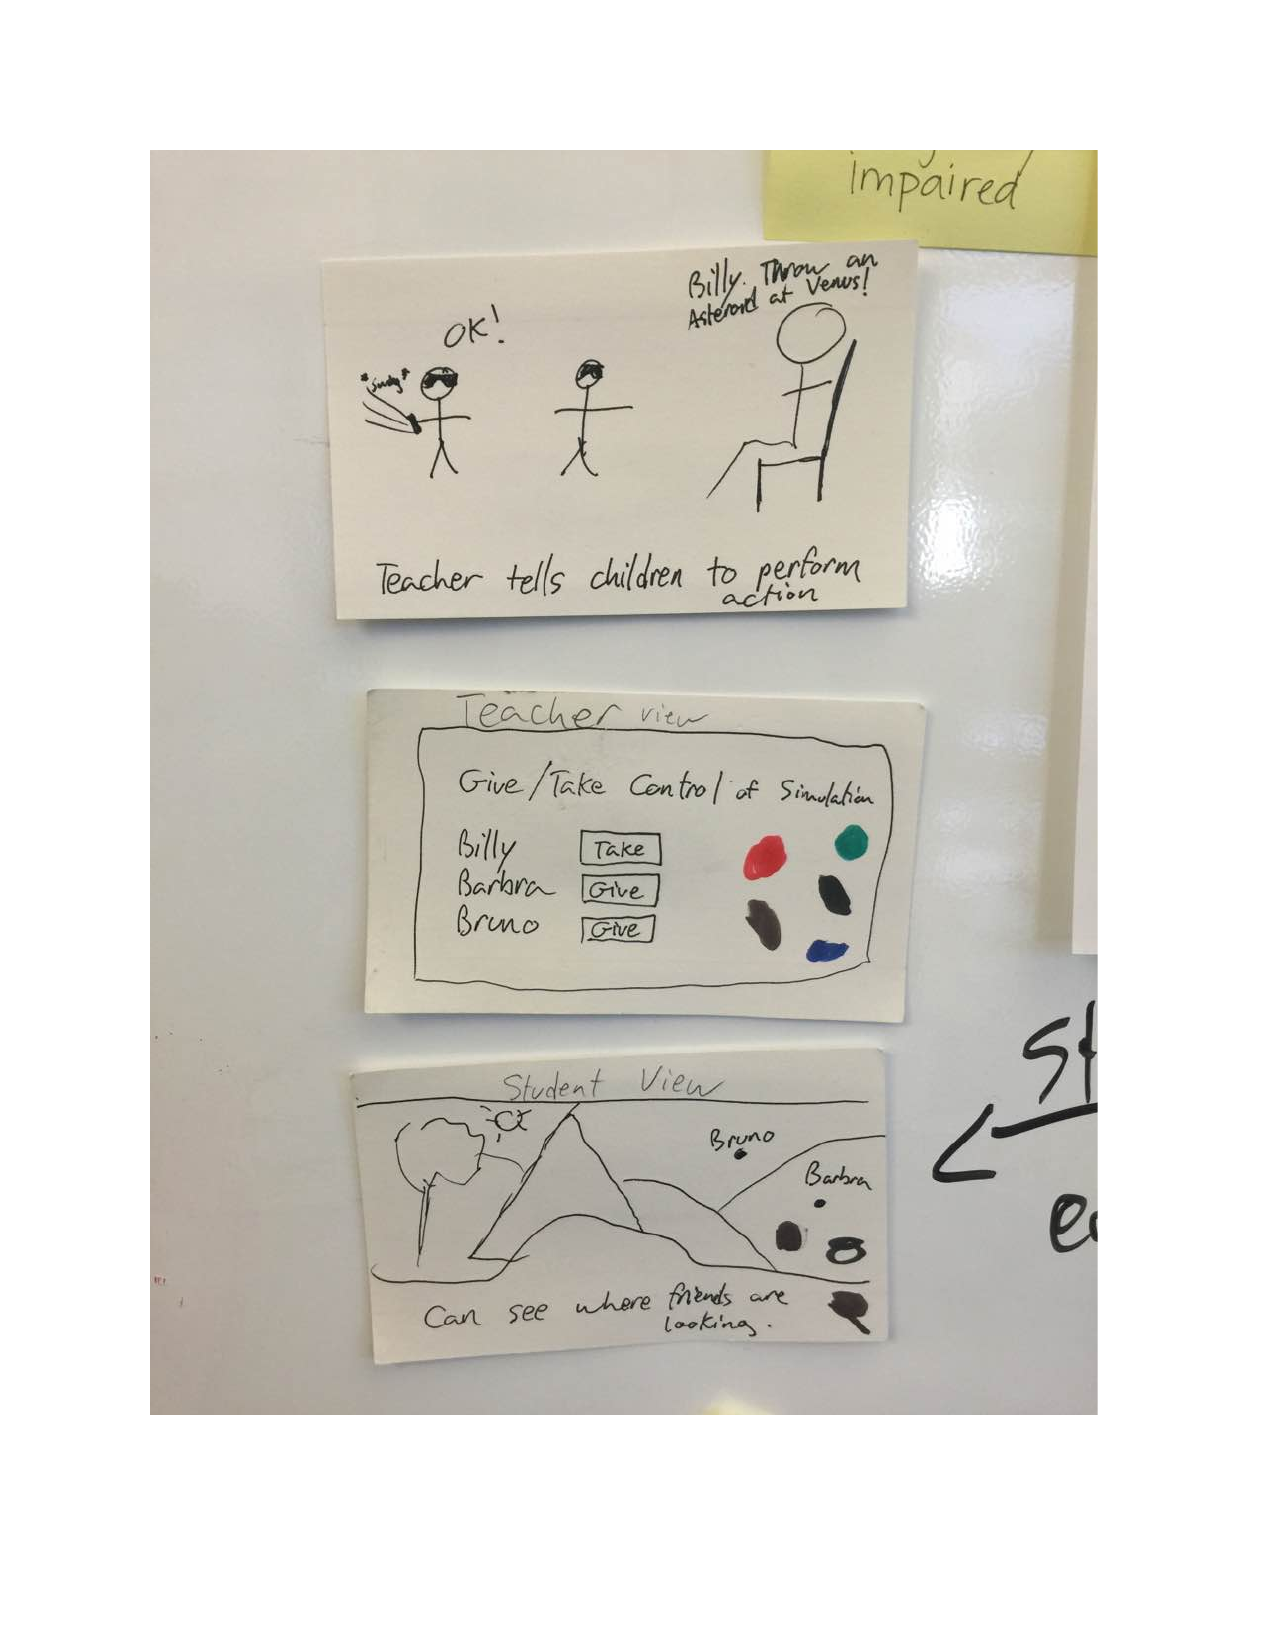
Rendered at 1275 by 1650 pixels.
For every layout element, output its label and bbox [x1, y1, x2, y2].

picture [150, 150, 1098, 1415]
